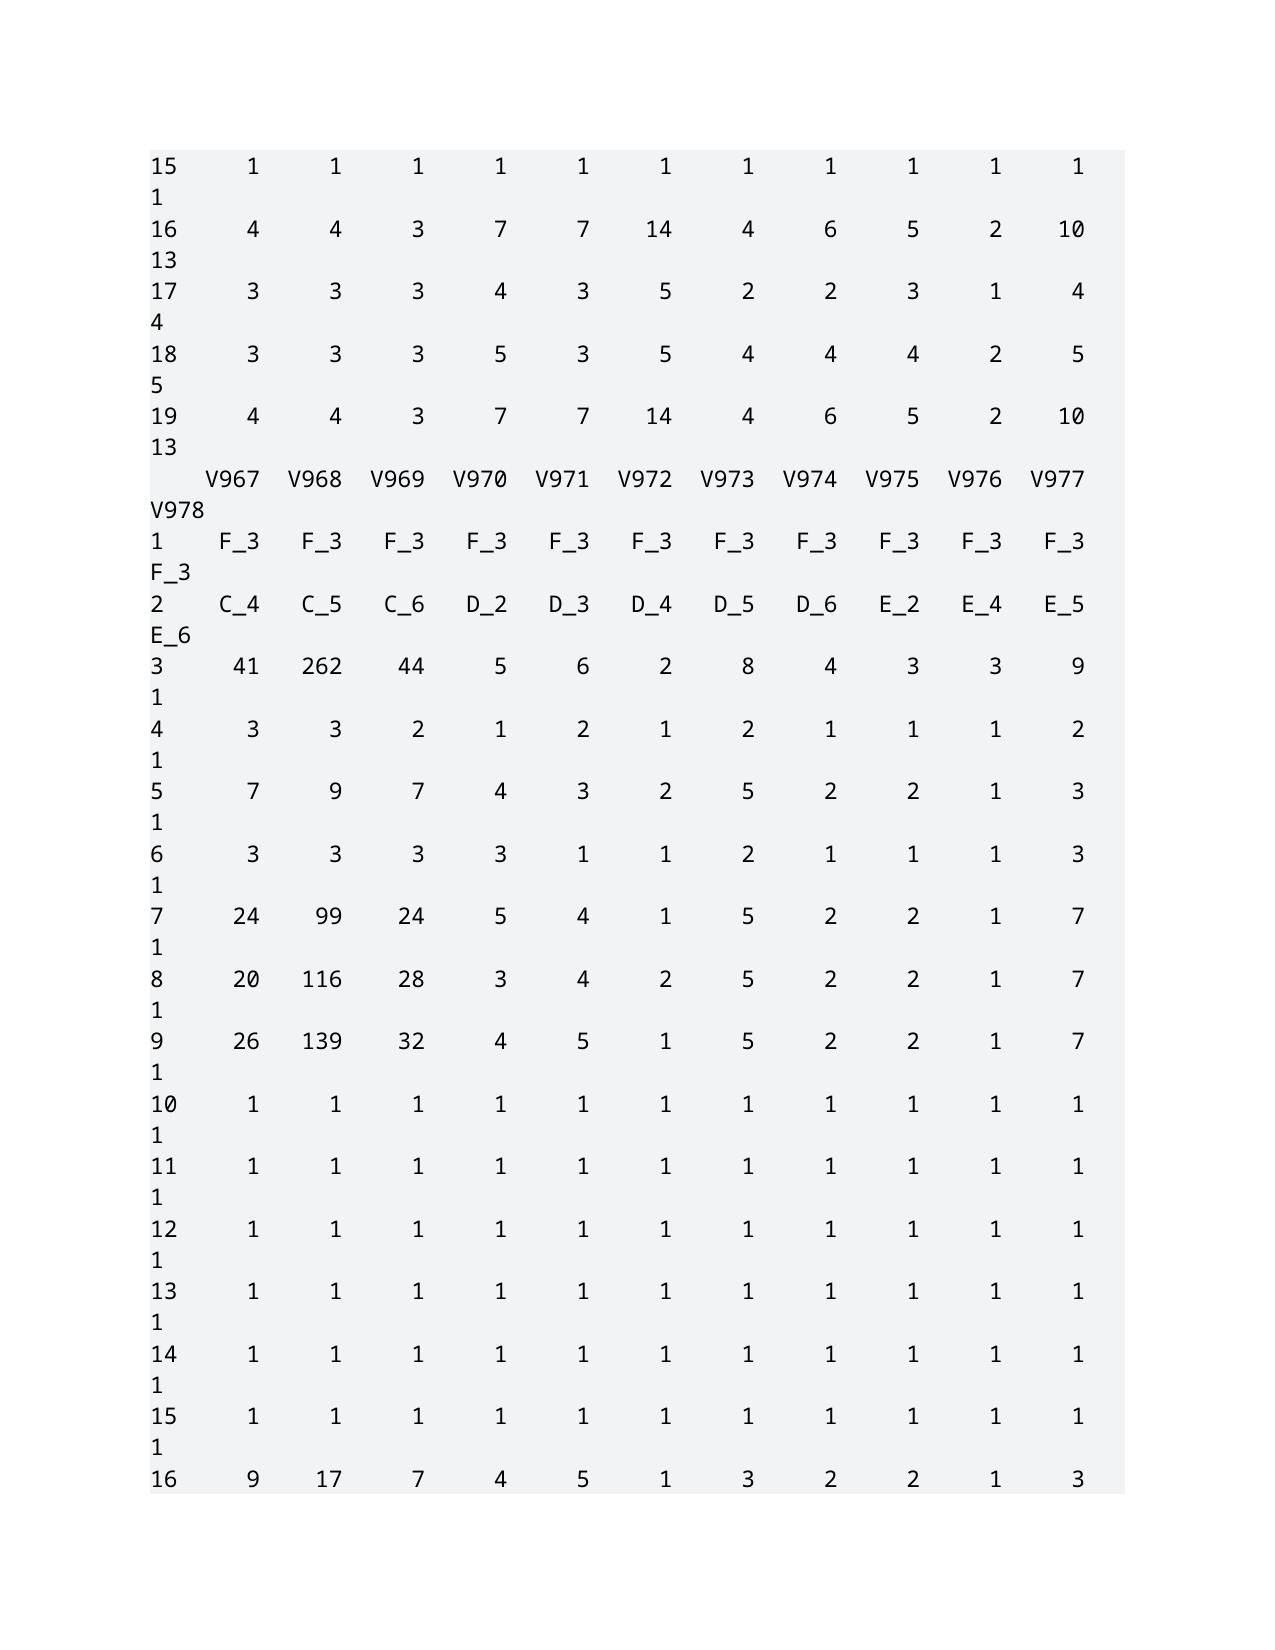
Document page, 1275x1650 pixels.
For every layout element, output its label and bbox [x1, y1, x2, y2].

text [150, 150, 1125, 1494]
